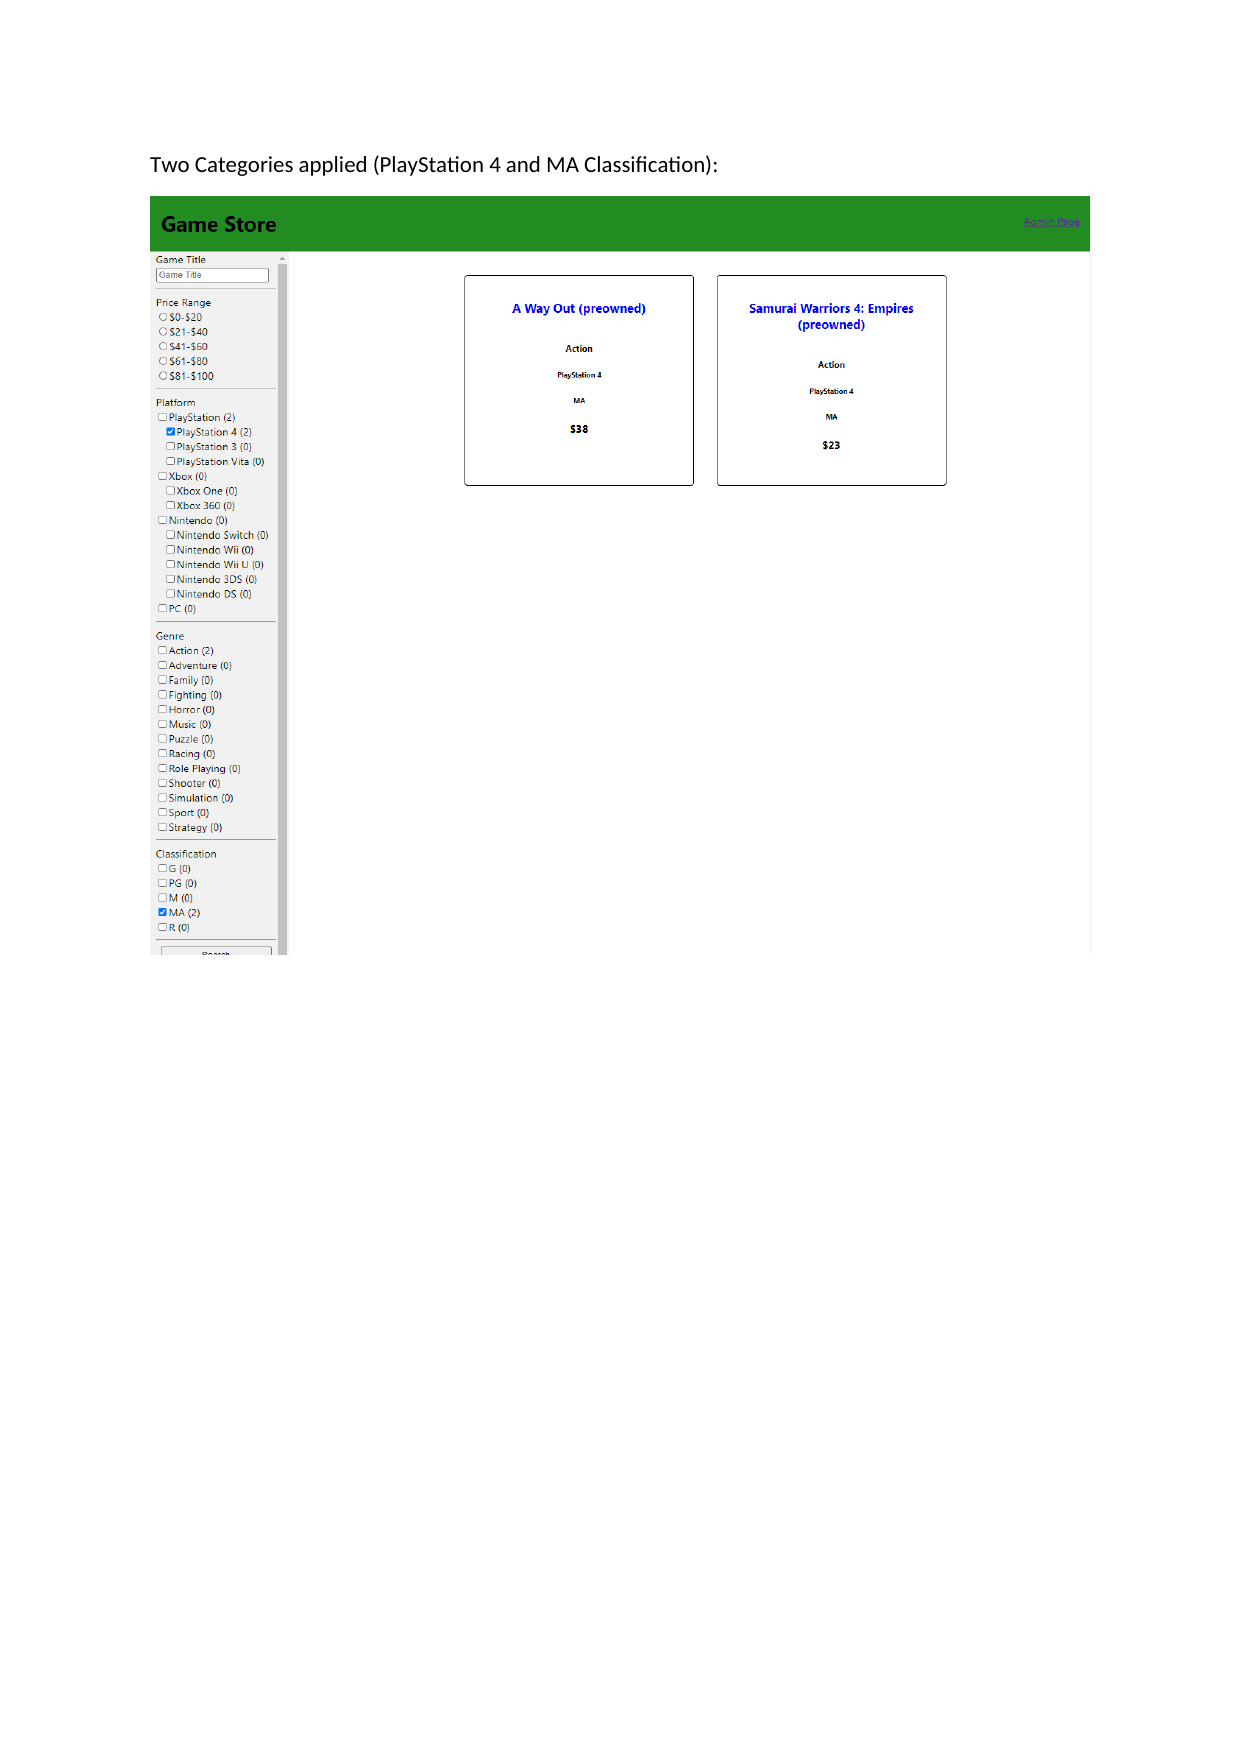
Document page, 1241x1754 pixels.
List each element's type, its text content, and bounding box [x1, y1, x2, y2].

picture [150, 196, 1091, 955]
text Two Categories applied (PlayStation 4 and MA Classification): [150, 150, 1090, 178]
